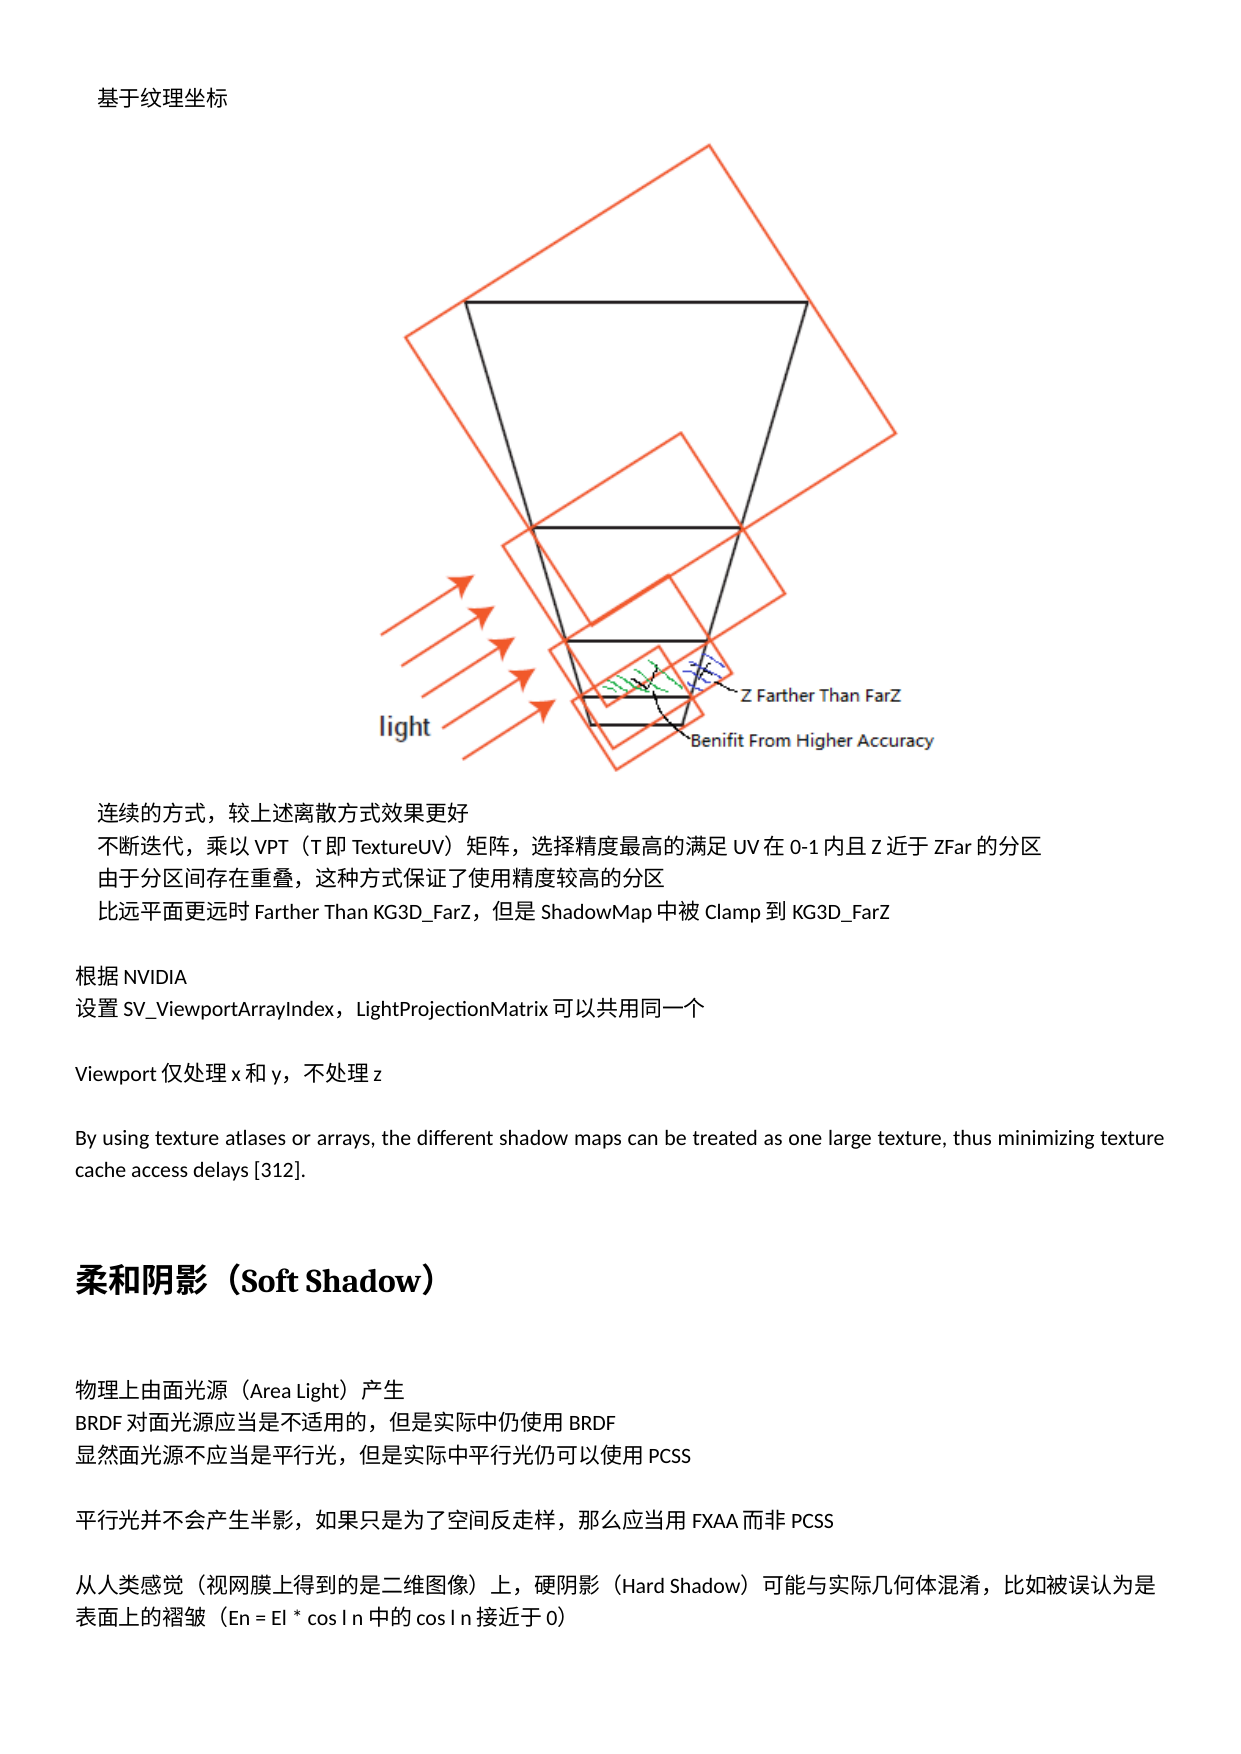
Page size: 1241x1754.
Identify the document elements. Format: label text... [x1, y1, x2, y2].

text 平行光并不会产生半影，如果只是为了空间反走样，那么应当用FXAA而非PCSS [75, 1502, 1165, 1535]
text 显然面光源不应当是平行光，但是实际中平行光仍可以使用PCSS [75, 1437, 1165, 1470]
picture [323, 113, 939, 789]
text 根据NVIDIA [75, 958, 1165, 991]
text 基于纹理坐标 [75, 81, 1165, 113]
text 比远平面更远时Farther Than KG3D_FarZ，但是ShadowMap中被Clamp到 KG3D_FarZ [75, 893, 1165, 926]
text By using texture atlases or arrays, the different shadow maps can be treated as one large texture, thus minimizing texture cache access delays [312]. [75, 1121, 1165, 1186]
text BRDF对面光源应当是不适用的，但是实际中仍使用BRDF [75, 1405, 1165, 1437]
text 从人类感觉（视网膜上得到的是二维图像）上，硬阴影（Hard Shadow）可能与实际几何体混淆，比如被误认为是表面上的褶皱（En = El * cos l n 中的cos l n接近于0） [75, 1567, 1165, 1632]
text Viewport仅处理x和y，不处理z [75, 1056, 1165, 1088]
text 物理上由面光源（Area Light）产生 [75, 1372, 1165, 1405]
subtitle 柔和阴影（Soft Shadow） [75, 1245, 1165, 1310]
text 由于分区间存在重叠，这种方式保证了使用精度较高的分区 [75, 861, 1165, 893]
text 连续的方式，较上述离散方式效果更好 [75, 796, 1165, 828]
text 不断迭代，乘以VPT（T即TextureUV）矩阵，选择精度最高的满足UV在0-1内且Z近于ZFar的分区 [75, 828, 1165, 861]
text 设置SV_ViewportArrayIndex，LightProjectionMatrix可以共用同一个 [75, 991, 1165, 1023]
